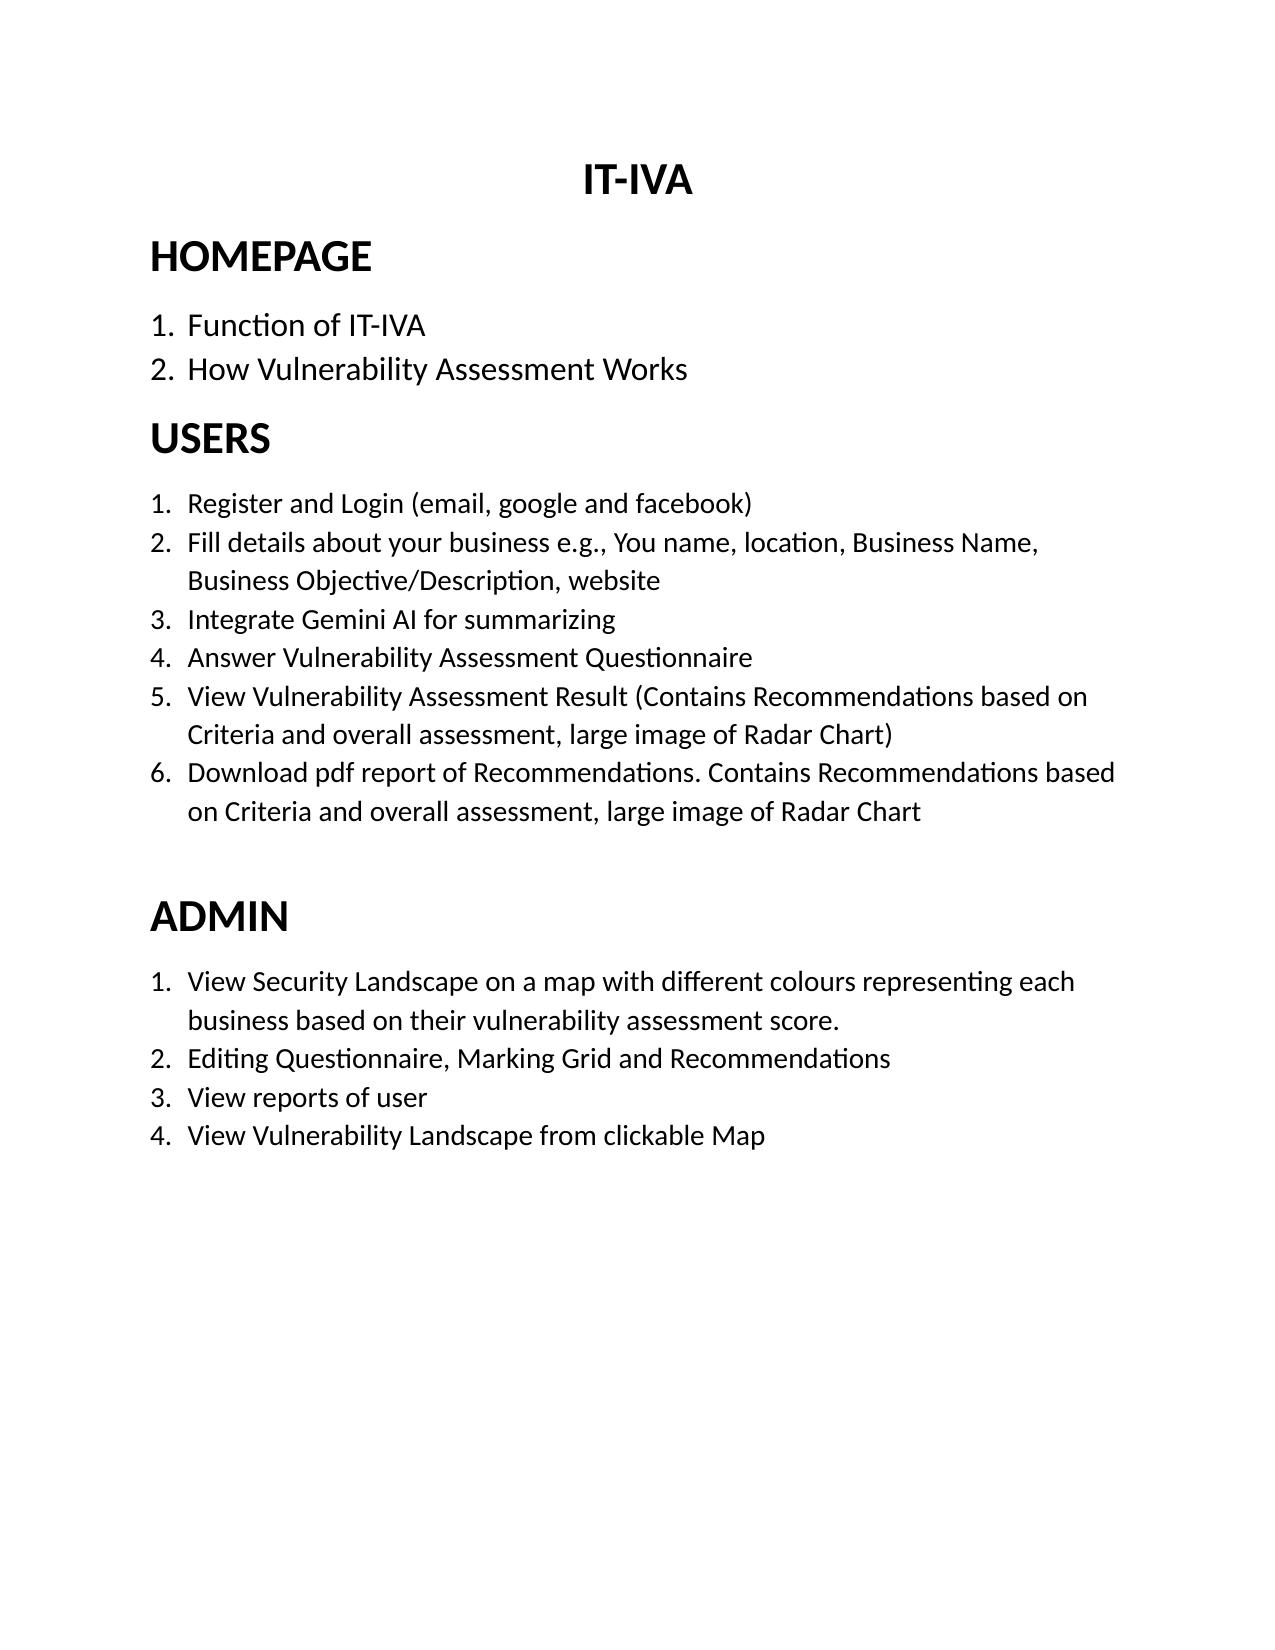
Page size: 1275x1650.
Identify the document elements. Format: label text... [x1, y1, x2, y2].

text USERS [150, 408, 1125, 464]
text ADMIN [150, 887, 1125, 942]
list Fill details about your business e.g., You name, location, Business Name, Business Objective/Description, website [150, 524, 1125, 598]
list View Vulnerability Landscape from clickable Map [150, 1117, 1125, 1153]
list Register and Login (email, google and facebook) [150, 486, 1125, 521]
list View Security Landscape on a map with different colours representing each business based on their vulnerability assessment score. [150, 963, 1125, 1038]
list Function of IT-IVA [150, 304, 1125, 345]
list View reports of user [150, 1079, 1125, 1114]
list View Vulnerability Assessment Result (Contains Recommendations based on Criteria and overall assessment, large image of Radar Chart) [150, 678, 1125, 752]
list Download pdf report of Recommendations. Contains Recommendations based on Criteria and overall assessment, large image of Radar Chart [150, 754, 1125, 829]
text HOMEPAGE [150, 227, 1125, 283]
list Integrate Gemini AI for summarizing [150, 601, 1125, 636]
list Editing Questionnaire, Marking Grid and Recommendations [150, 1040, 1125, 1076]
list Answer Vulnerability Assessment Questionnaire [150, 639, 1125, 675]
text IT-IVA [150, 150, 1125, 206]
list How Vulnerability Assessment Works [150, 348, 1125, 389]
